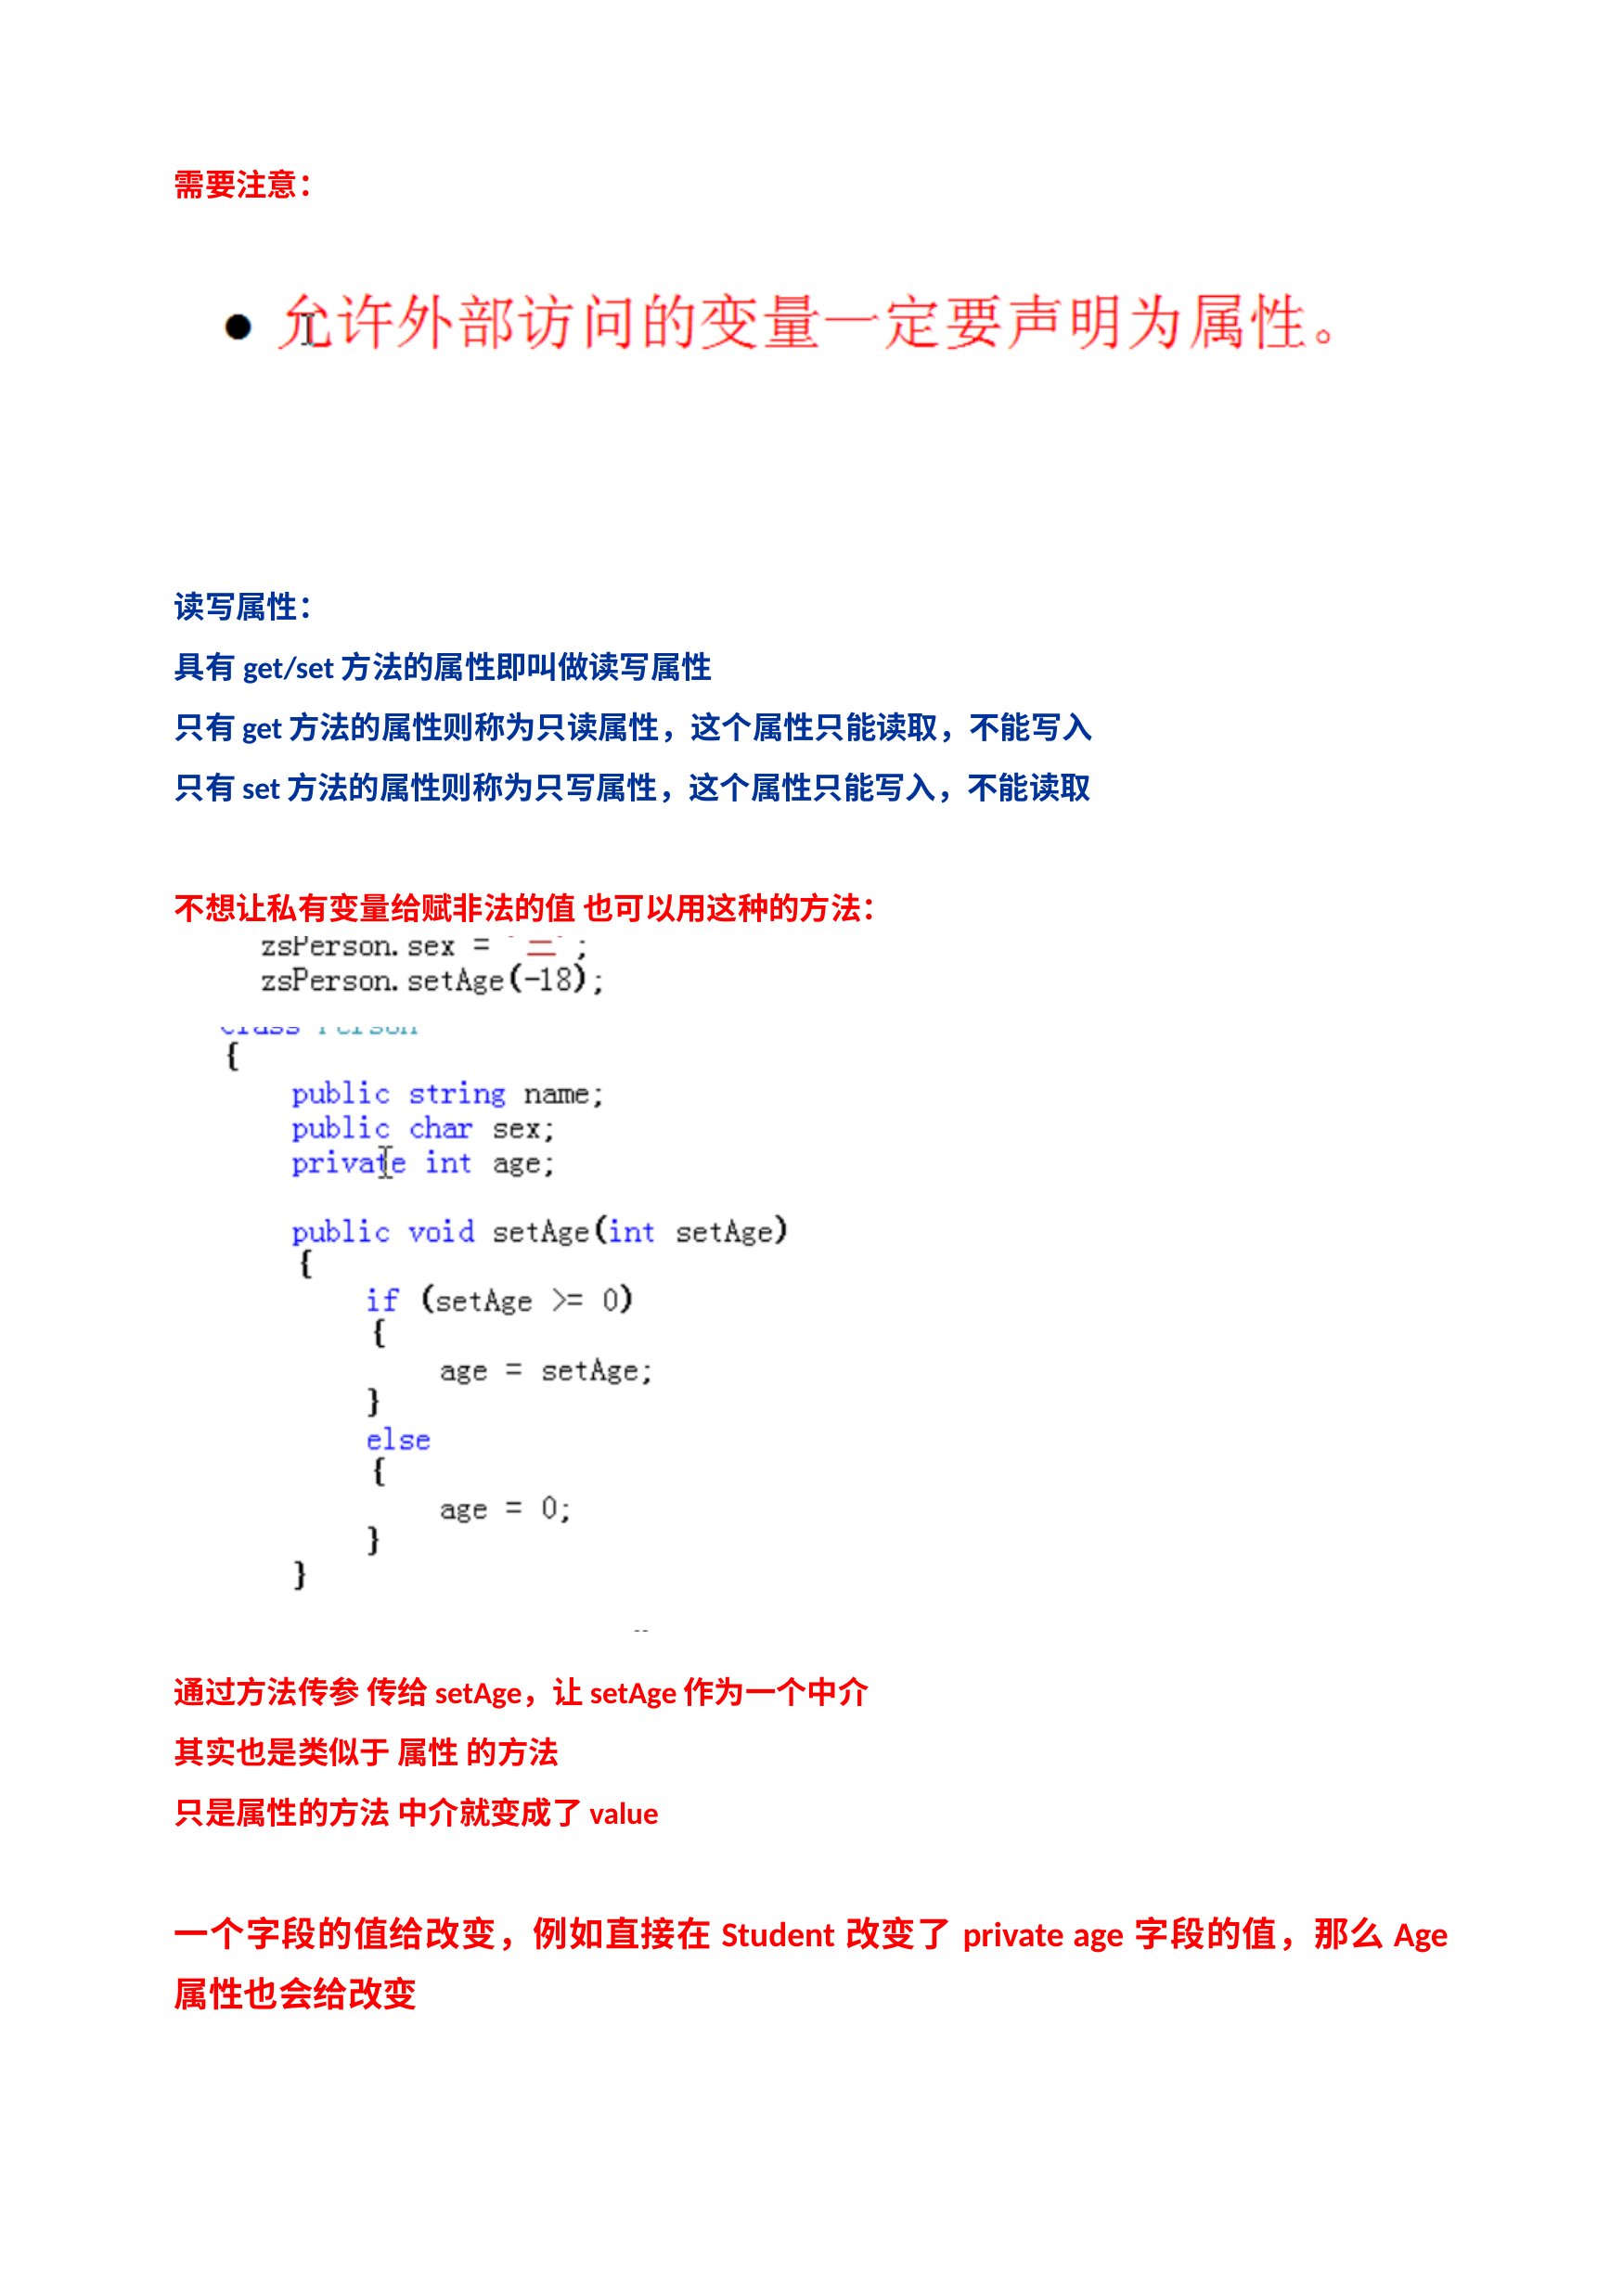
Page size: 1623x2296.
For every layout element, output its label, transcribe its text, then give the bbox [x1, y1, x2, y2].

text 只有get方法的属性则称为只读属性，这个属性只能读取，不能写入 [174, 696, 1449, 756]
text 具有 get/set 方法的属性即叫做读写属性 [174, 635, 1449, 696]
text 需要注意： [174, 153, 1449, 213]
text 通过方法传参 传给setAge，让setAge作为一个中介 [174, 1661, 1449, 1721]
text 一个字段的值给改变，例如直接在Student 改变了 private age 字段的值，那么Age属性也会给改变 [174, 1902, 1449, 2022]
picture [174, 936, 1002, 1632]
text 其实也是类似于 属性 的方法 [174, 1721, 1449, 1781]
picture [174, 273, 1448, 378]
text 只是属性的方法 中介就变成了value [174, 1781, 1449, 1841]
text 只有set方法的属性则称为只写属性，这个属性只能写入，不能读取 [174, 756, 1449, 816]
text 不想让私有变量给赋非法的值 也可以用这种的方法： [174, 877, 1449, 937]
text 读写属性： [174, 575, 1449, 635]
